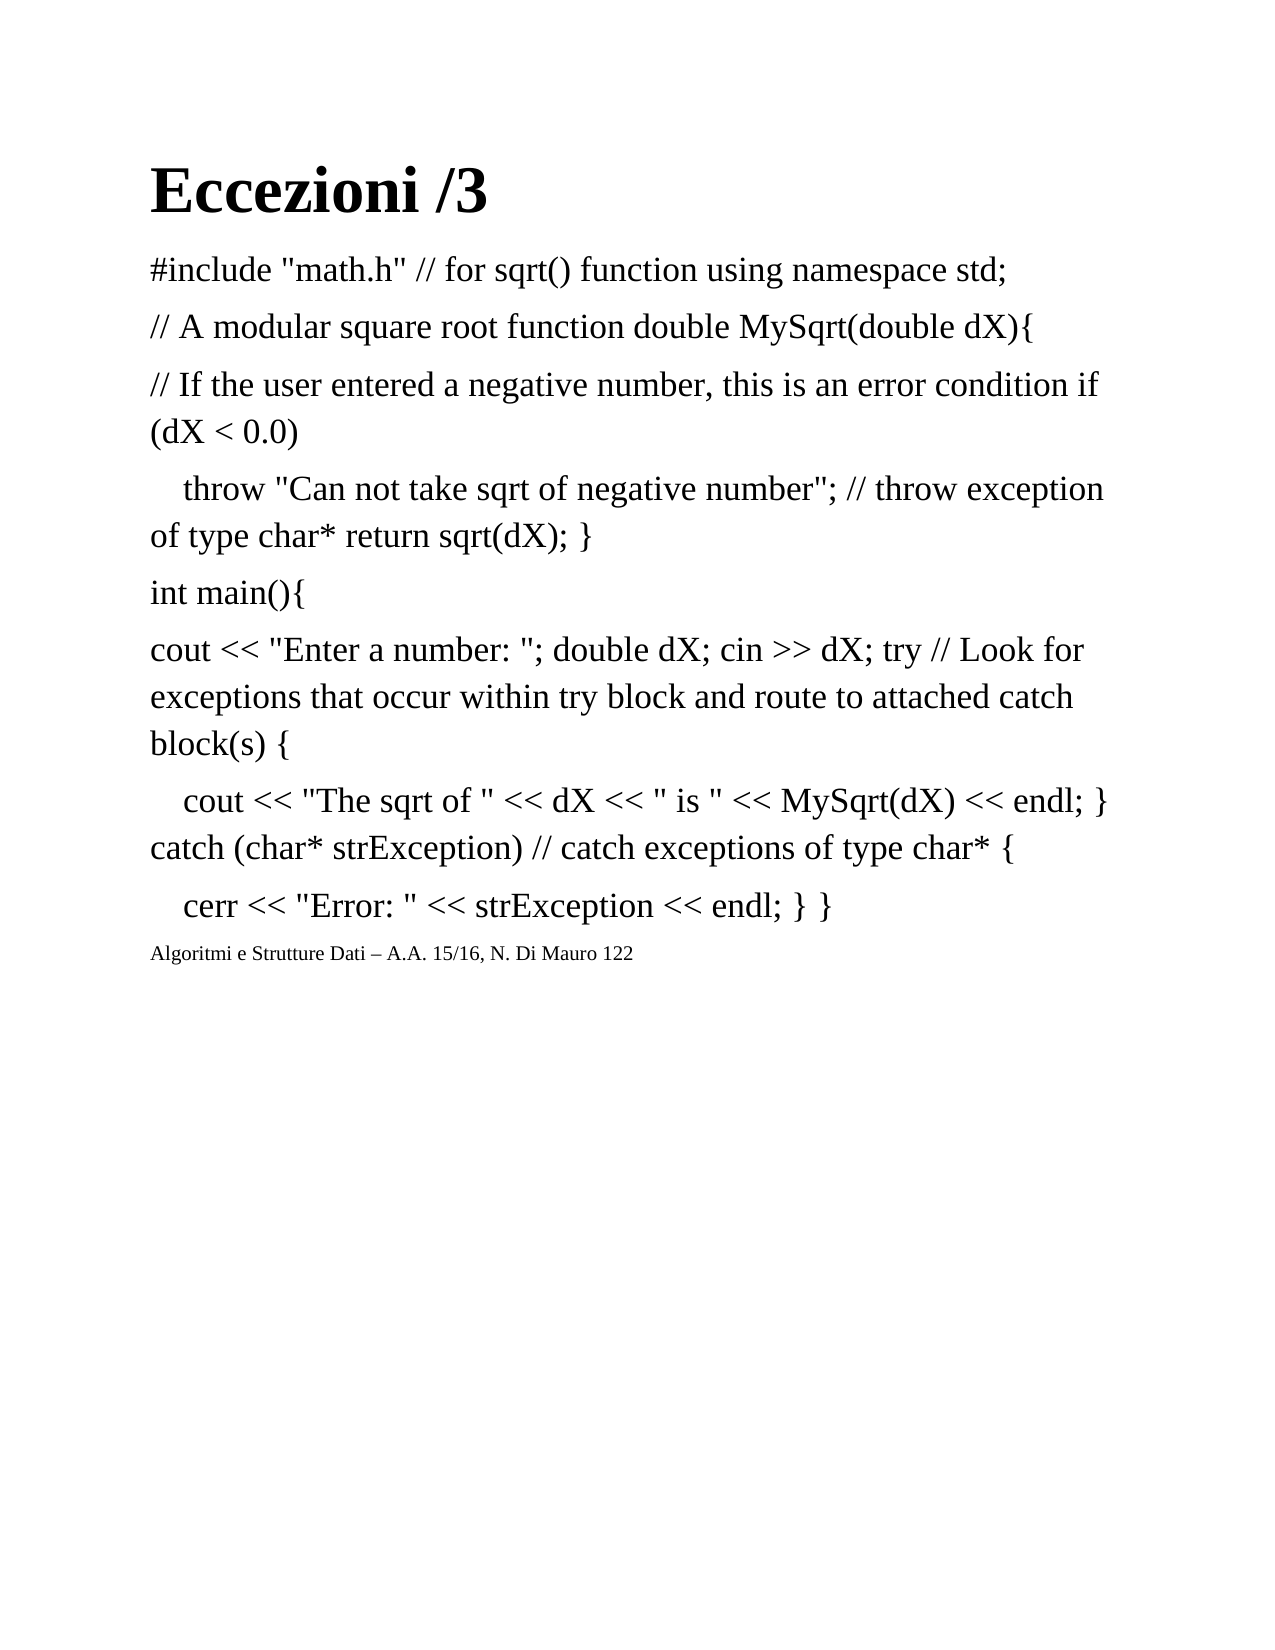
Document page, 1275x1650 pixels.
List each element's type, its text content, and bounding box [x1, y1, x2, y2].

text cout << "Enter a number: "; double dX; cin >> dX; try // Look for exceptions that occur within try block and route to attached catch block(s) { [150, 629, 1125, 763]
text #include "math.h" // for sqrt() function using namespace std; [150, 248, 1125, 289]
text // If the user entered a negative number, this is an error condition if (dX < 0.0) [150, 363, 1125, 451]
text cout << "The sqrt of " << dX << " is " << MySqrt(dX) << endl; } catch (char* strException) // catch exceptions of type char* { [150, 780, 1125, 867]
text Algoritmi e Strutture Dati – A.A. 15/16, N. Di Mauro 122 [150, 941, 1125, 965]
text // A modular square root function double MySqrt(double dX){ [150, 306, 1125, 347]
text cerr << "Error: " << strException << endl; } } [150, 884, 1125, 925]
text int main(){ [150, 571, 1125, 612]
text throw "Can not take sqrt of negative number"; // throw exception of type char* return sqrt(dX); } [150, 467, 1125, 555]
text Eccezioni /3 [150, 150, 1125, 227]
